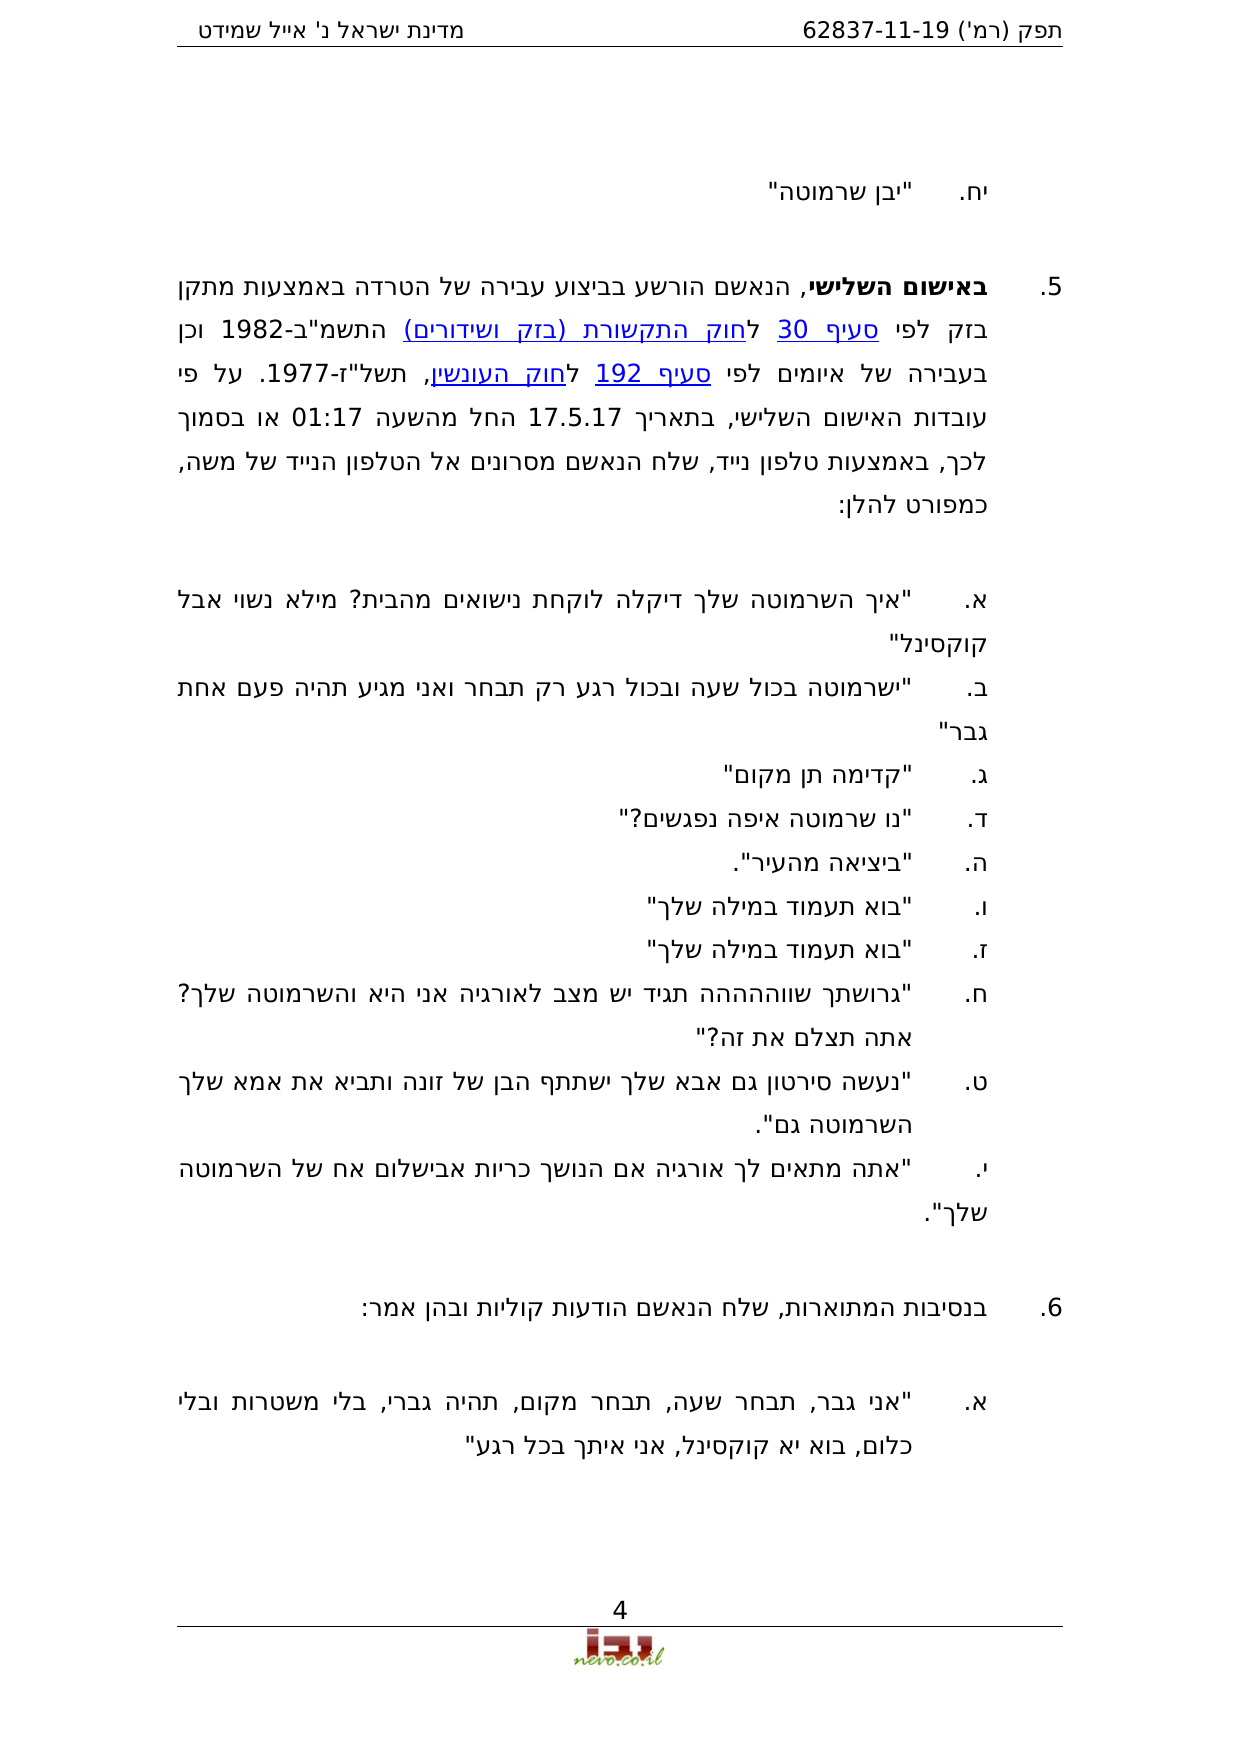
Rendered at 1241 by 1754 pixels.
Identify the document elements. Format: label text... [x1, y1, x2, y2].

picture [574, 1628, 666, 1667]
text יח. "יבן שרמוטה" [177, 177, 1063, 206]
text ג. "קדימה תן מקום" [177, 761, 1063, 790]
text ט. "נעשה סירטון גם אבא שלך ישתתף הבן של זונה ותביא את אמא שלך השרמוטה גם". [177, 1067, 988, 1140]
text ב. "ישרמוטה בכול שעה ובכול רגע רק תבחר ואני מגיע תהיה פעם אחת גבר" [177, 673, 1063, 746]
text א. "אני גבר, תבחר שעה, תבחר מקום, תהיה גברי, בלי משטרות ובלי כלום, בוא יא קוקסינל, אני איתך בכל רגע" [177, 1388, 988, 1461]
text א. "איך השרמוטה שלך דיקלה לוקחת נישואים מהבית? מילא נשוי אבל קוקסינל" [177, 586, 1063, 658]
text ד. "נו שרמוטה איפה נפגשים?" [177, 804, 1063, 833]
text 6. בנסיבות המתוארות, שלח הנאשם הודעות קוליות ובהן אמר: [177, 1293, 1063, 1322]
text 5. באישום השלישי, הנאשם הורשע בביצוע עבירה של הטרדה באמצעות מתקן בזק לפי סעיף 30 לחוק התקשורת (בזק ושידורים) התשמ"ב-1982 וכן בעבירה של איומים לפי סעיף 192 לחוק העונשין, תשל"ז-1977. על פי עובדות האישום השלישי, בתאריך 17.5.17 החל מהשעה 01:17 או בסמוך לכך, באמצעות טלפון נייד, שלח הנאשם מסרונים אל הטלפון הנייד של משה, כמפורט להלן: [177, 272, 1063, 520]
text ה. "ביציאה מהעיר". [177, 848, 1063, 877]
text י. "אתה מתאים לך אורגיה אם הנושך כריות אבישלום אח של השרמוטה שלך". [177, 1154, 1063, 1227]
text ו. "בוא תעמוד במילה שלך" [177, 892, 1063, 921]
text ח. "גרושתך שווההההה תגיד יש מצב לאורגיה אני היא והשרמוטה שלך? אתה תצלם את זה?" [177, 979, 988, 1052]
text ז. "בוא תעמוד במילה שלך" [177, 936, 1063, 965]
